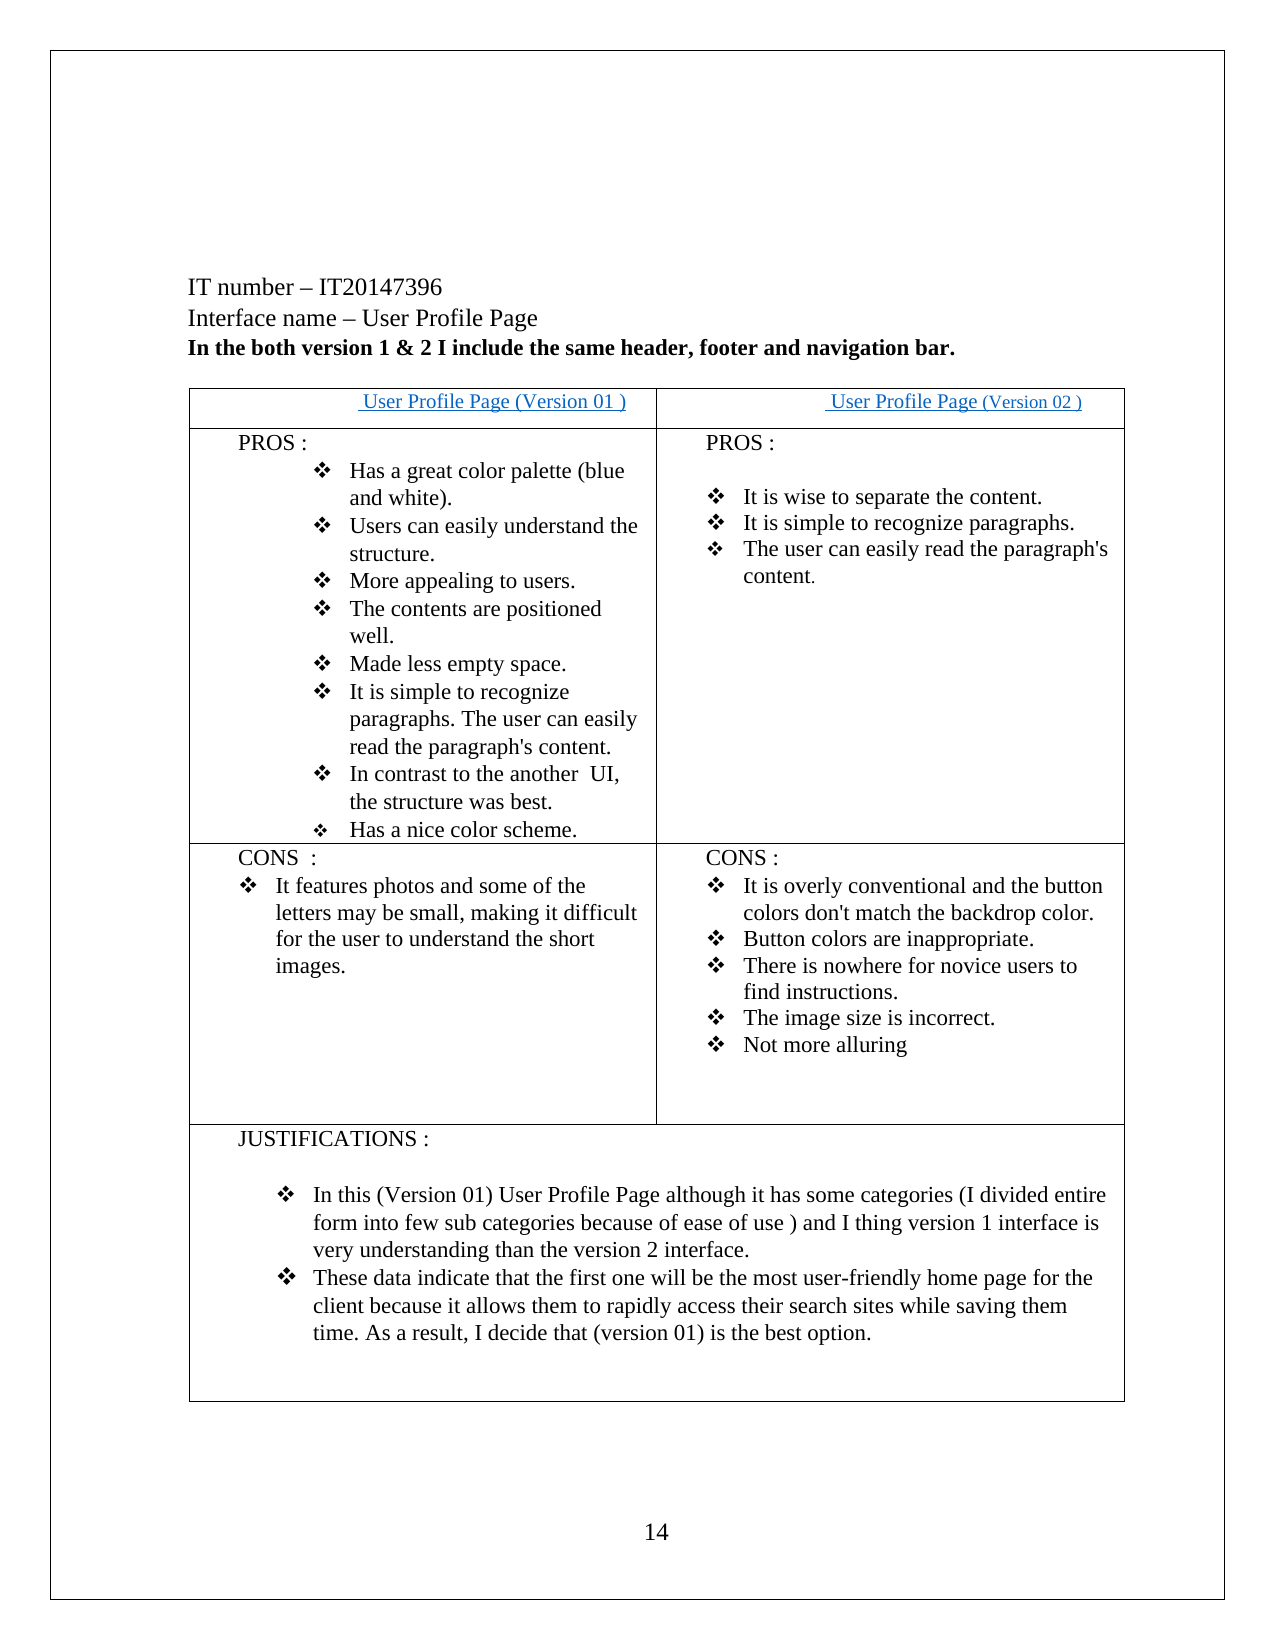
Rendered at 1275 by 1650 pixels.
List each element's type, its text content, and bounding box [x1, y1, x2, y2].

text Interface name – User Profile Page [187, 303, 1125, 332]
table_header User Profile Page (Version 02 ) [657, 389, 1124, 428]
table_cell CONS : It features photos and some of the letters may be small, making it difficult for the user to understand the short images. [190, 844, 656, 1123]
text IT number – IT20147396 [187, 272, 1125, 301]
table_cell PROS : Has a great color palette (blue and white). Users can easily understand the structure. More appealing to users. The contents are positioned well. Made less empty space. It is simple to recognize paragraphs. The user can easily read the paragraph's content. In contrast to the another UI, the structure was best. Has a nice color scheme. [190, 429, 656, 843]
table_header User Profile Page (Version 01 ) [190, 389, 656, 428]
table_cell PROS : It is wise to separate the content. It is simple to recognize paragraphs. The user can easily read the paragraph's content. [657, 429, 1124, 843]
text In the both version 1 & 2 I include the same header, footer and navigation bar. [187, 334, 1125, 360]
table_cell CONS : It is overly conventional and the button colors don't match the backdrop color. Button colors are inappropriate. There is nowhere for novice users to find instructions. The image size is incorrect. Not more alluring [657, 844, 1124, 1123]
table_cell JUSTIFICATIONS : In this (Version 01) User Profile Page although it has some categories (I divided entire form into few sub categories because of ease of use ) and I thing version 1 interface is very understanding than the version 2 interface. These data indicate that the first one will be the most user-friendly home page for the client because it allows them to rapidly access their search sites while saving them time. As a result, I decide that (version 01) is the best option. [190, 1125, 1124, 1401]
